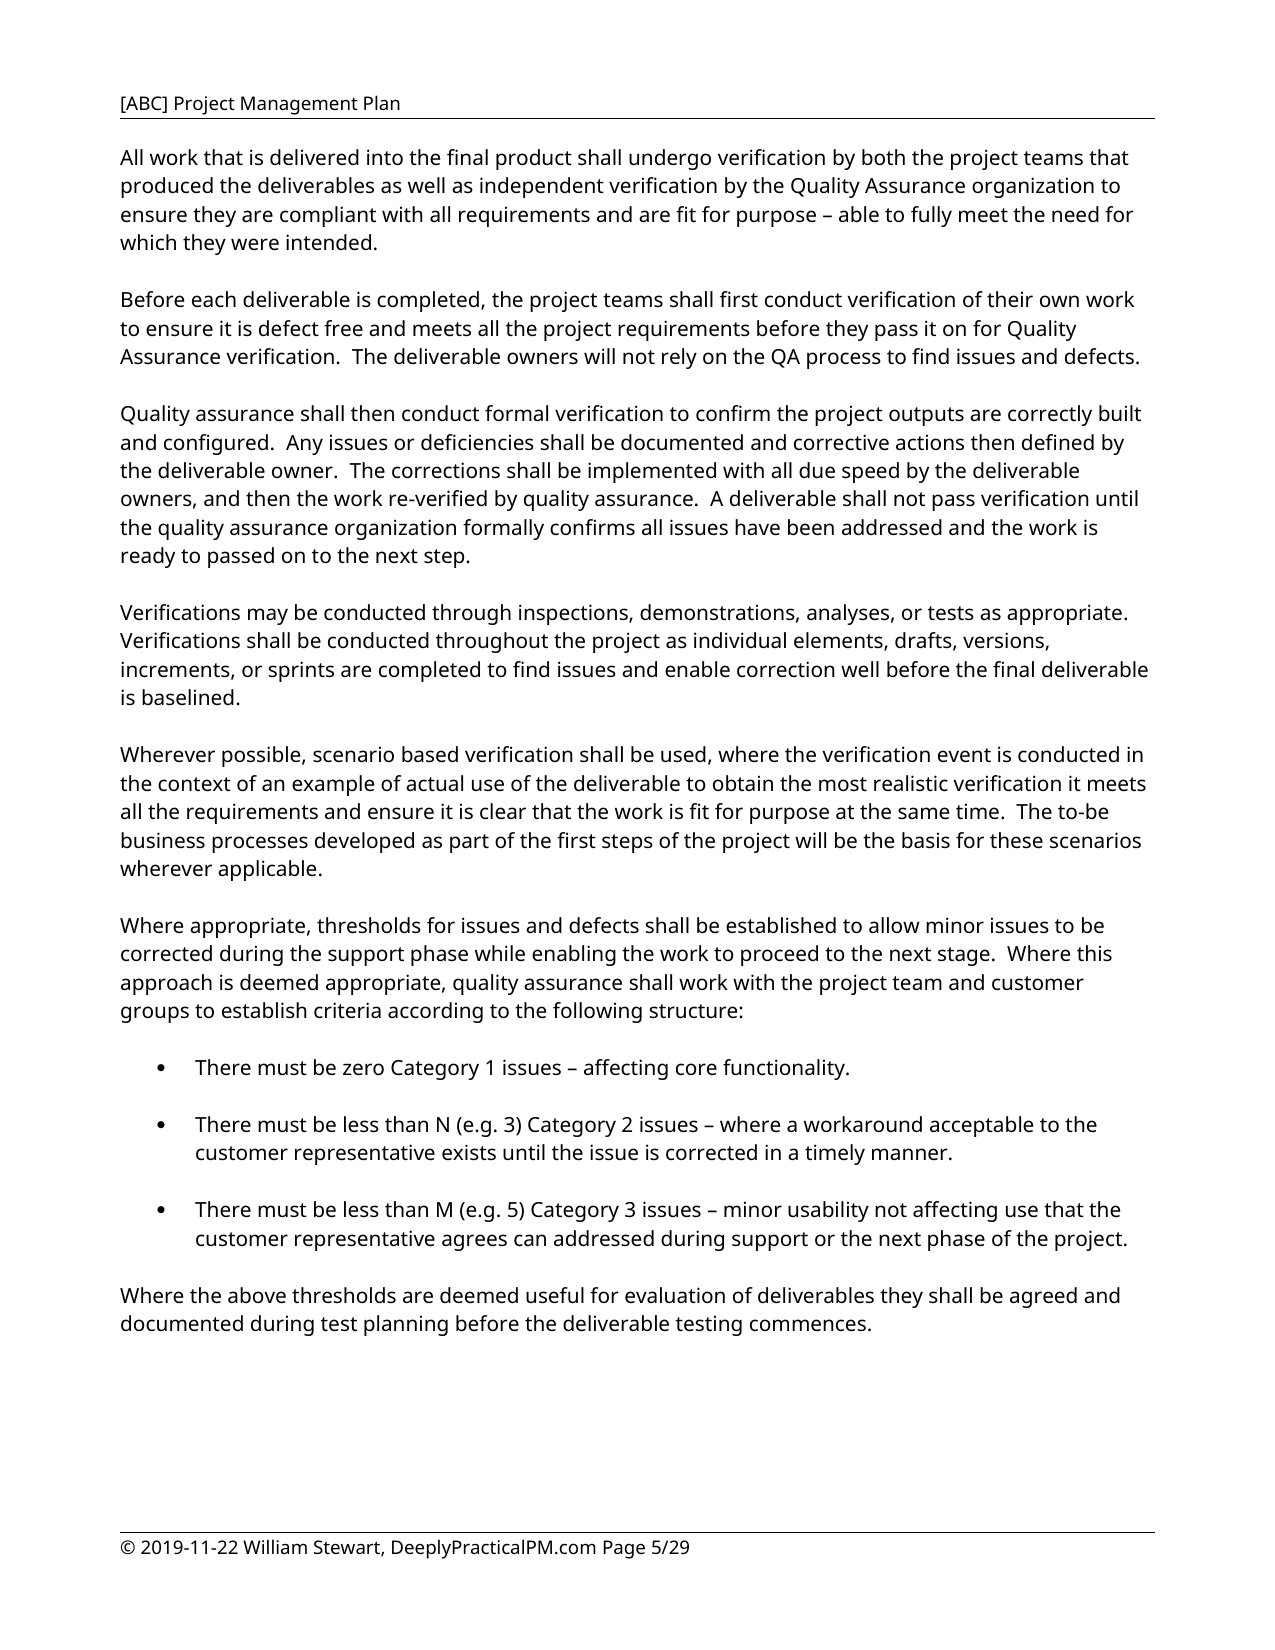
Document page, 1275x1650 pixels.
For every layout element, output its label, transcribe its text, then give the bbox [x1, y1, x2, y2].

list There must be less than M (e.g. 5) Category 3 issues – minor usability not affecting use that the customer representative agrees can addressed during support or the next phase of the project. [157, 1195, 1155, 1252]
text Where appropriate, thresholds for issues and defects shall be established to allow minor issues to be corrected during the support phase while enabling the work to proceed to the next stage. Where this approach is deemed appropriate, quality assurance shall work with the project team and customer groups to establish criteria according to the following structure: [120, 911, 1155, 1025]
list There must be less than N (e.g. 3) Category 2 issues – where a workaround acceptable to the customer representative exists until the issue is corrected in a timely manner. [157, 1110, 1155, 1167]
text Quality assurance shall then conduct formal verification to confirm the project outputs are correctly built and configured. Any issues or deficiencies shall be documented and corrective actions then defined by the deliverable owner. The corrections shall be implemented with all due speed by the deliverable owners, and then the work re-verified by quality assurance. A deliverable shall not pass verification until the quality assurance organization formally confirms all issues have been addressed and the work is ready to passed on to the next step. [120, 399, 1155, 570]
text All work that is delivered into the final product shall undergo verification by both the project teams that produced the deliverables as well as independent verification by the Quality Assurance organization to ensure they are compliant with all requirements and are fit for purpose – able to fully meet the need for which they were intended. [120, 143, 1155, 257]
text Wherever possible, scenario based verification shall be used, where the verification event is conducted in the context of an example of actual use of the deliverable to obtain the most realistic verification it meets all the requirements and ensure it is clear that the work is fit for purpose at the same time. The to-be business processes developed as part of the first steps of the project will be the basis for these scenarios wherever applicable. [120, 740, 1155, 883]
text Verifications may be conducted through inspections, demonstrations, analyses, or tests as appropriate. Verifications shall be conducted throughout the project as individual elements, drafts, versions, increments, or sprints are completed to find issues and enable correction well before the final deliverable is baselined. [120, 598, 1155, 712]
text Where the above thresholds are deemed useful for evaluation of deliverables they shall be agreed and documented during test planning before the deliverable testing commences. [120, 1281, 1155, 1338]
list There must be zero Category 1 issues – affecting core functionality. [157, 1053, 1155, 1082]
text Before each deliverable is completed, the project teams shall first conduct verification of their own work to ensure it is defect free and meets all the project requirements before they pass it on for Quality Assurance verification. The deliverable owners will not rely on the QA process to find issues and defects. [120, 285, 1155, 371]
